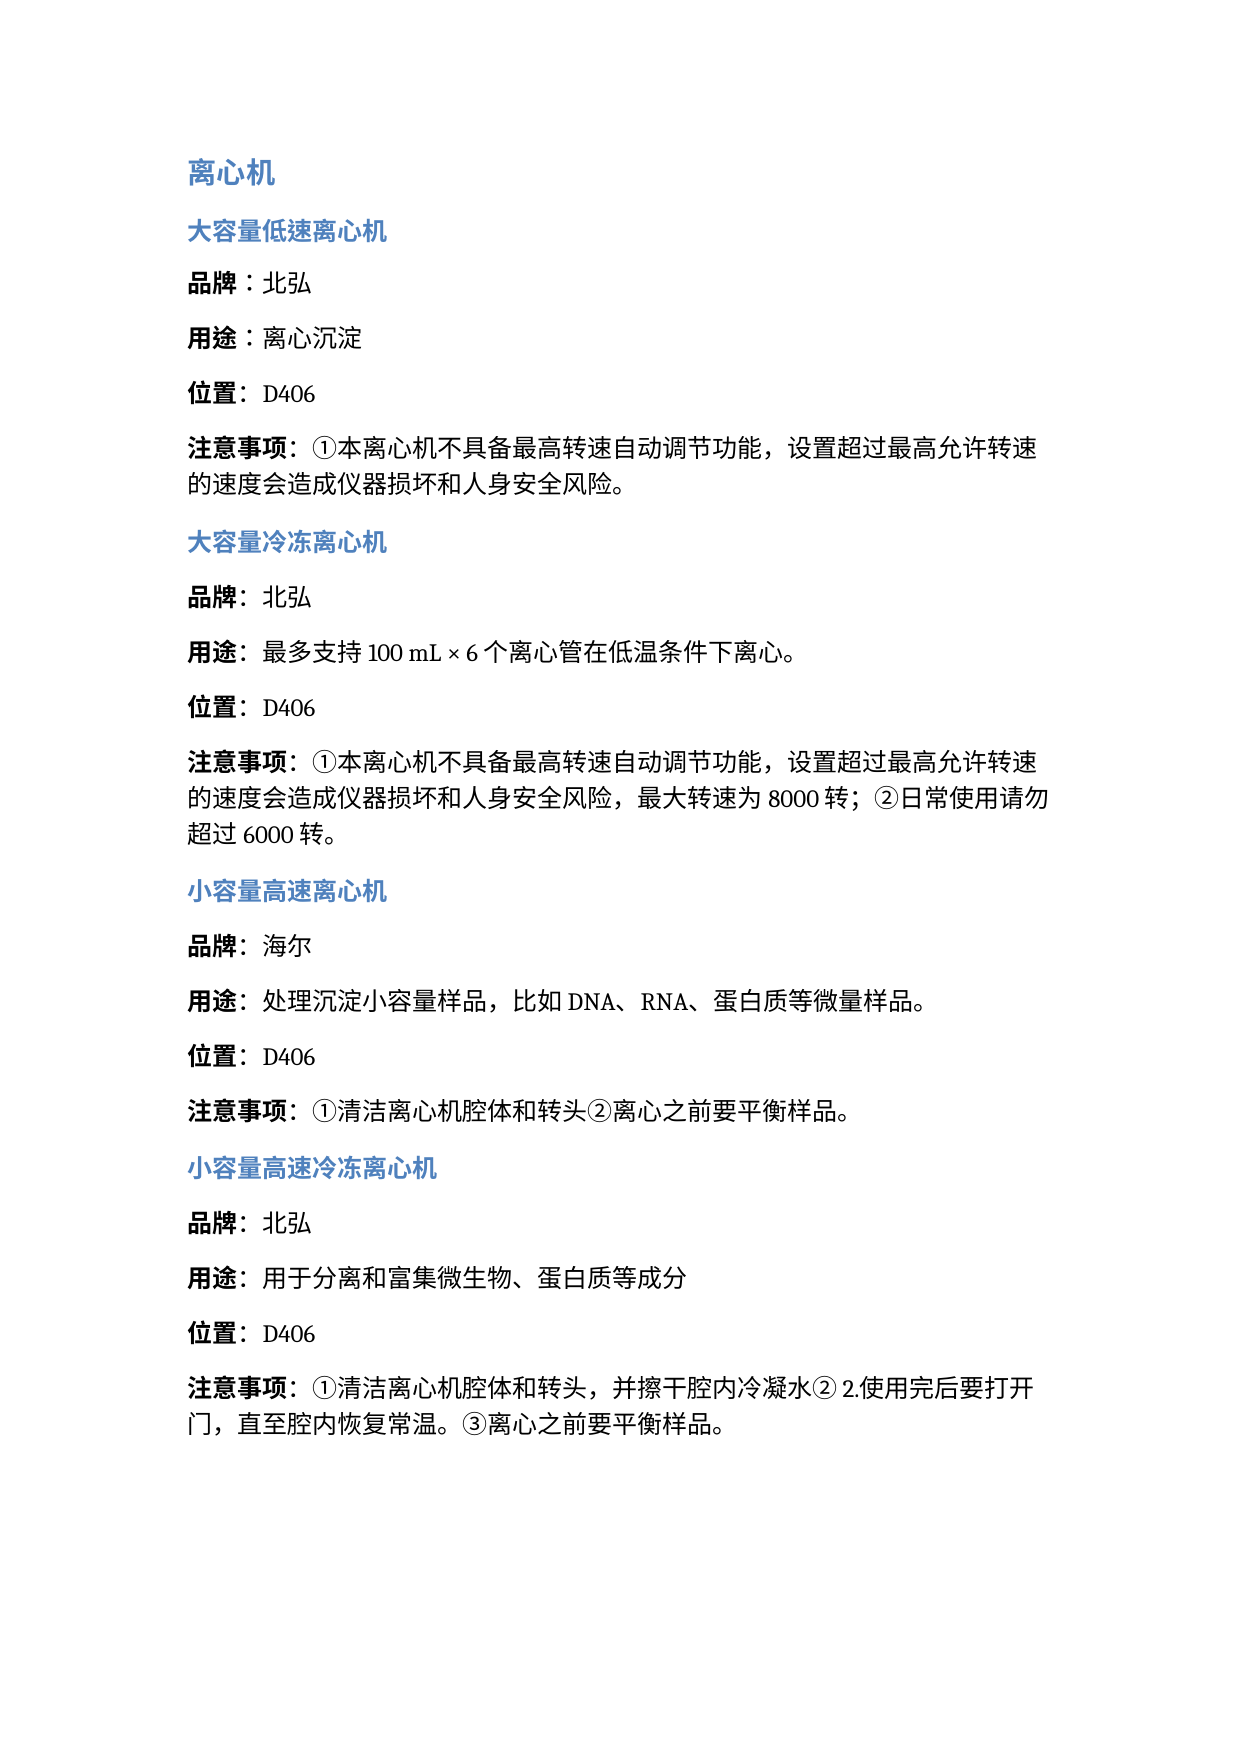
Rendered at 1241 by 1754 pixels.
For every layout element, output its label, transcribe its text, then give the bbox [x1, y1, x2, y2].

text 位置：D406 [187, 374, 1053, 410]
subtitle 离心机 [187, 150, 1053, 192]
text 位置：D406 [187, 687, 1053, 723]
subtitle 小容量高速离心机 [187, 872, 1053, 908]
text 品牌：北弘 [187, 1204, 1053, 1240]
text 用途：处理沉淀小容量样品，比如DNA、RNA、蛋白质等微量样品。 [187, 982, 1053, 1018]
text 品牌：北弘 [187, 577, 1053, 613]
text 品牌：海尔 [187, 927, 1053, 963]
text 注意事项：①本离心机不具备最高转速自动调节功能，设置超过最高允许转速的速度会造成仪器损坏和人身安全风险，最大转速为 8000 转；②日常使用请勿超过 6000 转。 [187, 742, 1053, 851]
text 品牌：北弘 [187, 266, 1053, 300]
text 注意事项：①清洁离心机腔体和转头②离心之前要平衡样品。 [187, 1092, 1053, 1128]
subtitle 大容量低速离心机 [187, 213, 1053, 247]
subtitle 小容量高速冷冻离心机 [187, 1149, 1053, 1185]
text 注意事项：①清洁离心机腔体和转头，并擦干腔内冷凝水②2.使用完后要打开门，直至腔内恢复常温。③离心之前要平衡样品。 [187, 1369, 1053, 1441]
text 位置：D406 [187, 1314, 1053, 1350]
text 用途：离心沉淀 [187, 319, 1053, 355]
text 用途：用于分离和富集微生物、蛋白质等成分 [187, 1259, 1053, 1295]
subtitle 大容量冷冻离心机 [187, 522, 1053, 558]
text 位置：D406 [187, 1037, 1053, 1073]
text 注意事项：①本离心机不具备最高转速自动调节功能，设置超过最高允许转速的速度会造成仪器损坏和人身安全风险。 [187, 429, 1053, 501]
text 用途：最多支持 100 mL × 6 个离心管在低温条件下离心。 [187, 632, 1053, 668]
